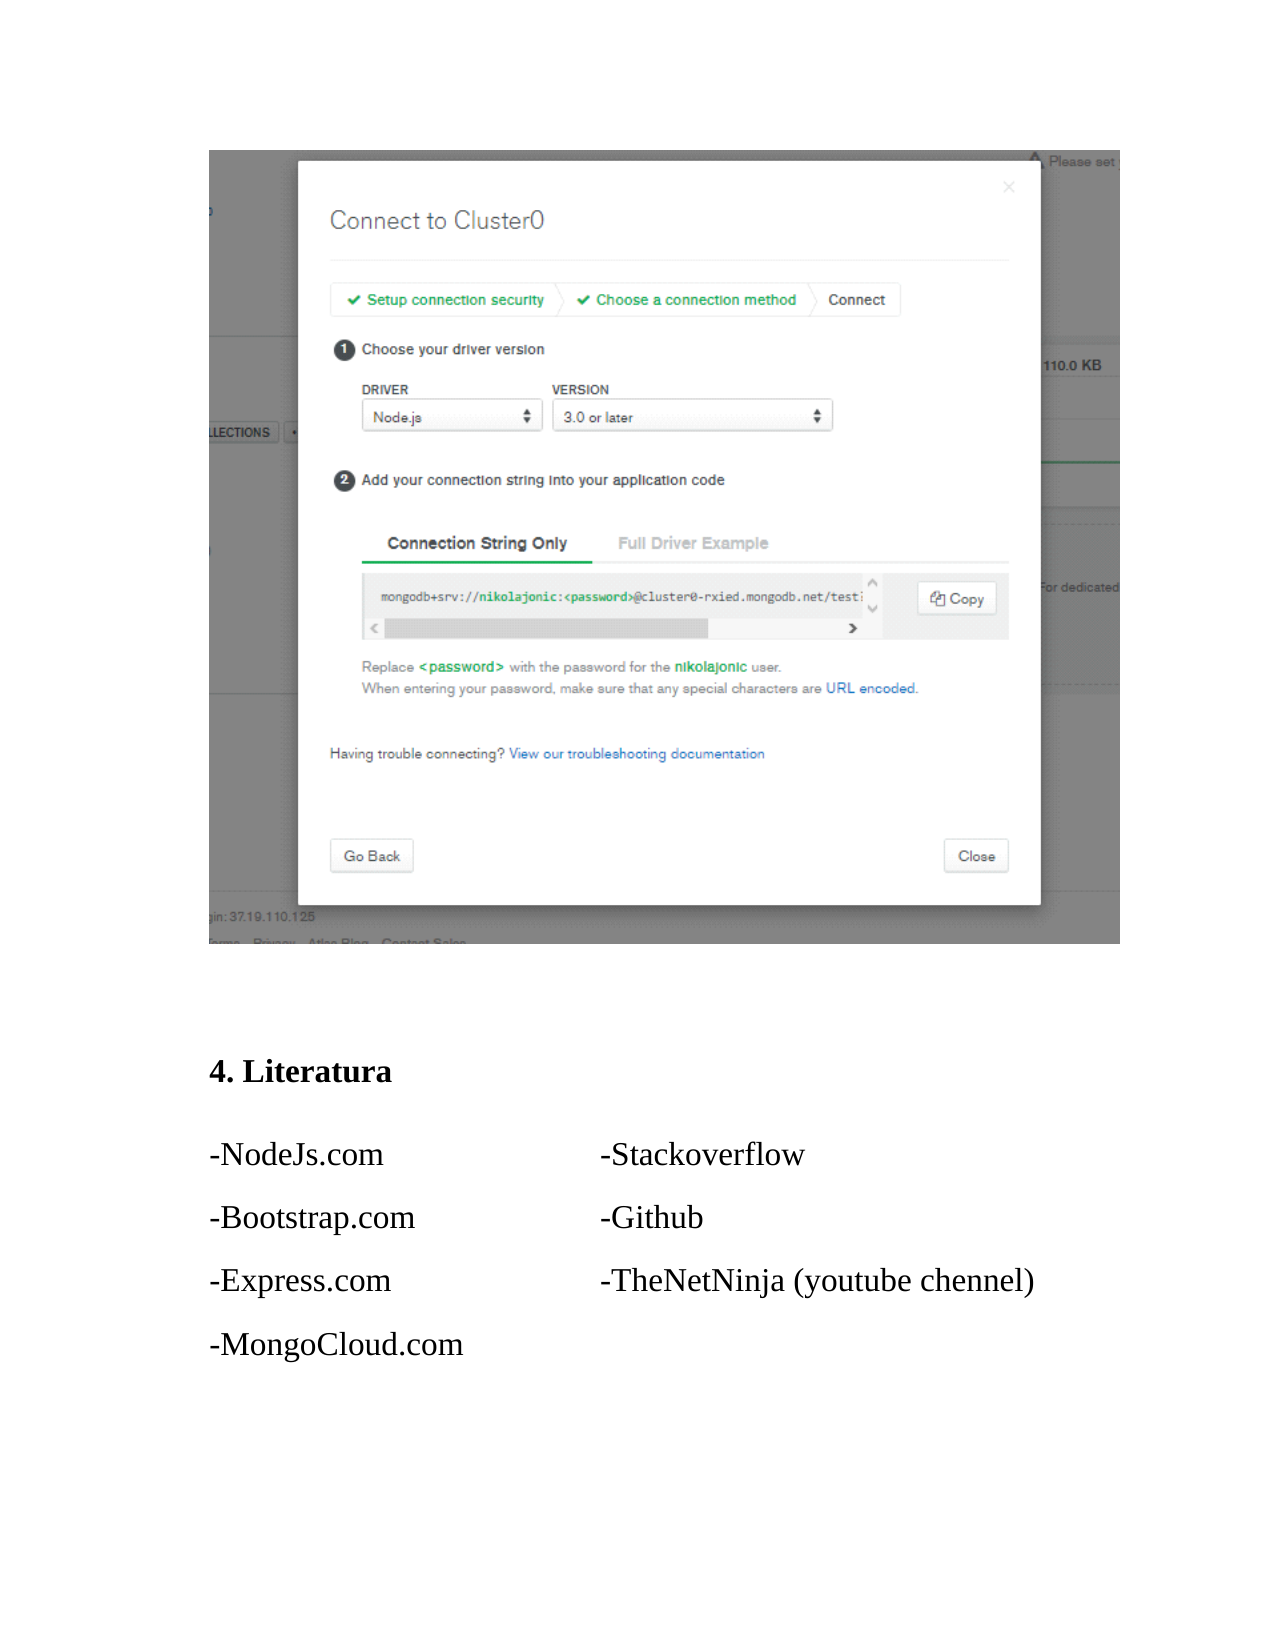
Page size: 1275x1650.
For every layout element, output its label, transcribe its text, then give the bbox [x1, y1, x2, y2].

text -Bootstrap.com -Github [150, 1197, 1125, 1235]
text -MongoCloud.com [150, 1324, 1125, 1362]
text -NodeJs.com -Stackoverflow [150, 1134, 1125, 1172]
picture [209, 150, 1120, 944]
text -Express.com -TheNetNinja (youtube chennel) [150, 1260, 1125, 1299]
text 4. Literatura [150, 1051, 1125, 1089]
